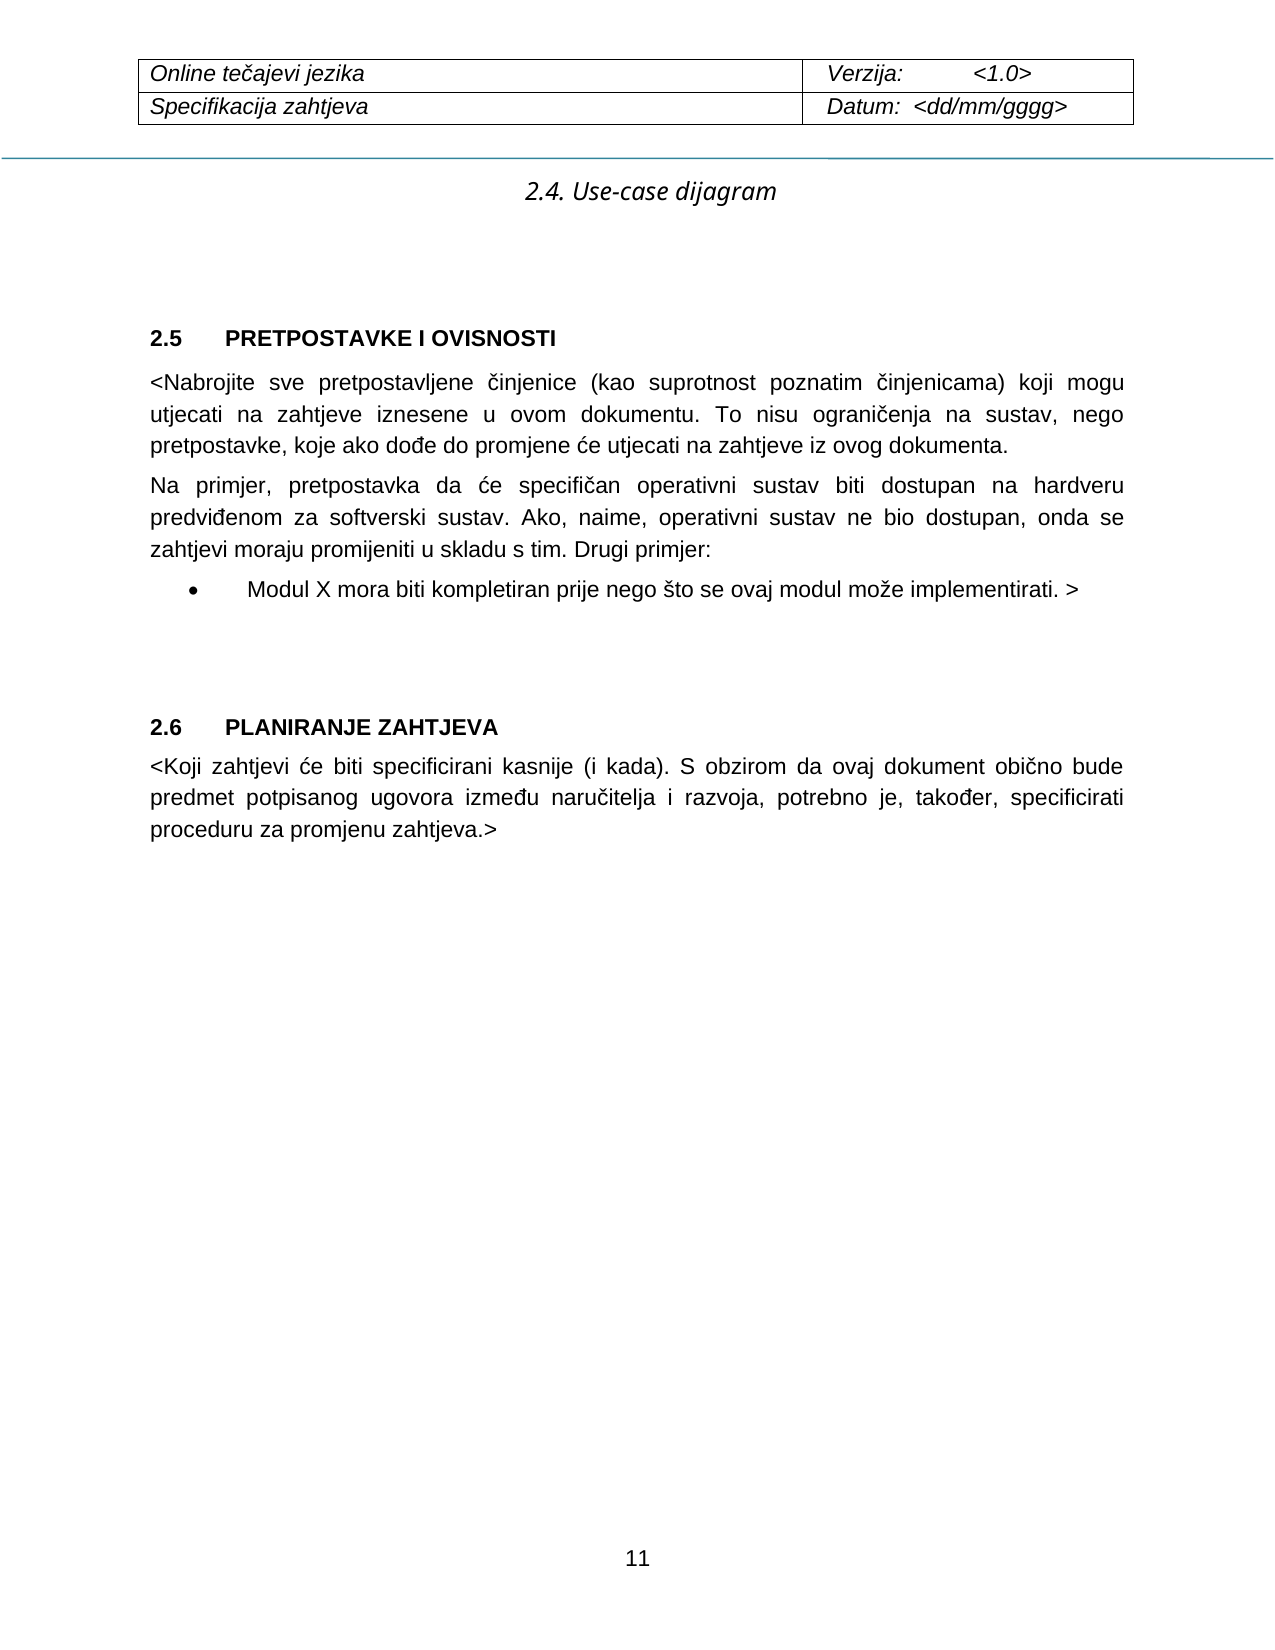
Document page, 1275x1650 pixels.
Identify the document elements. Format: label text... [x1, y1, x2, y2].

list Modul X mora biti kompletiran prije nego što se ovaj modul može implementirati. > [187, 575, 1125, 603]
subtitle Planiranje zahtjeva [150, 714, 1125, 740]
list 2.4. Use-case dijagram [450, 173, 1125, 207]
text <Koji zahtjevi će biti specificirani kasnije (i kada). S obzirom da ovaj dokument obično bude predmet potpisanog ugovora između naručitelja i razvoja, potrebno je, također, specificirati proceduru za promjenu zahtjeva.> [150, 753, 1125, 842]
text <Nabrojite sve pretpostavljene činjenice (kao suprotnost poznatim činjenicama) koji mogu utjecati na zahtjeve iznesene u ovom dokumentu. To nisu ograničenja na sustav, nego pretpostavke, koje ako dođe do promjene će utjecati na zahtjeve iz ovog dokumenta. [150, 369, 1125, 459]
text Na primjer, pretpostavka da će specifičan operativni sustav biti dostupan na hardveru predviđenom za softverski sustav. Ako, naime, operativni sustav ne bio dostupan, onda se zahtjevi moraju promijeniti u skladu s tim. Drugi primjer: [150, 472, 1125, 562]
subtitle Pretpostavke i ovisnosti [150, 325, 1125, 352]
